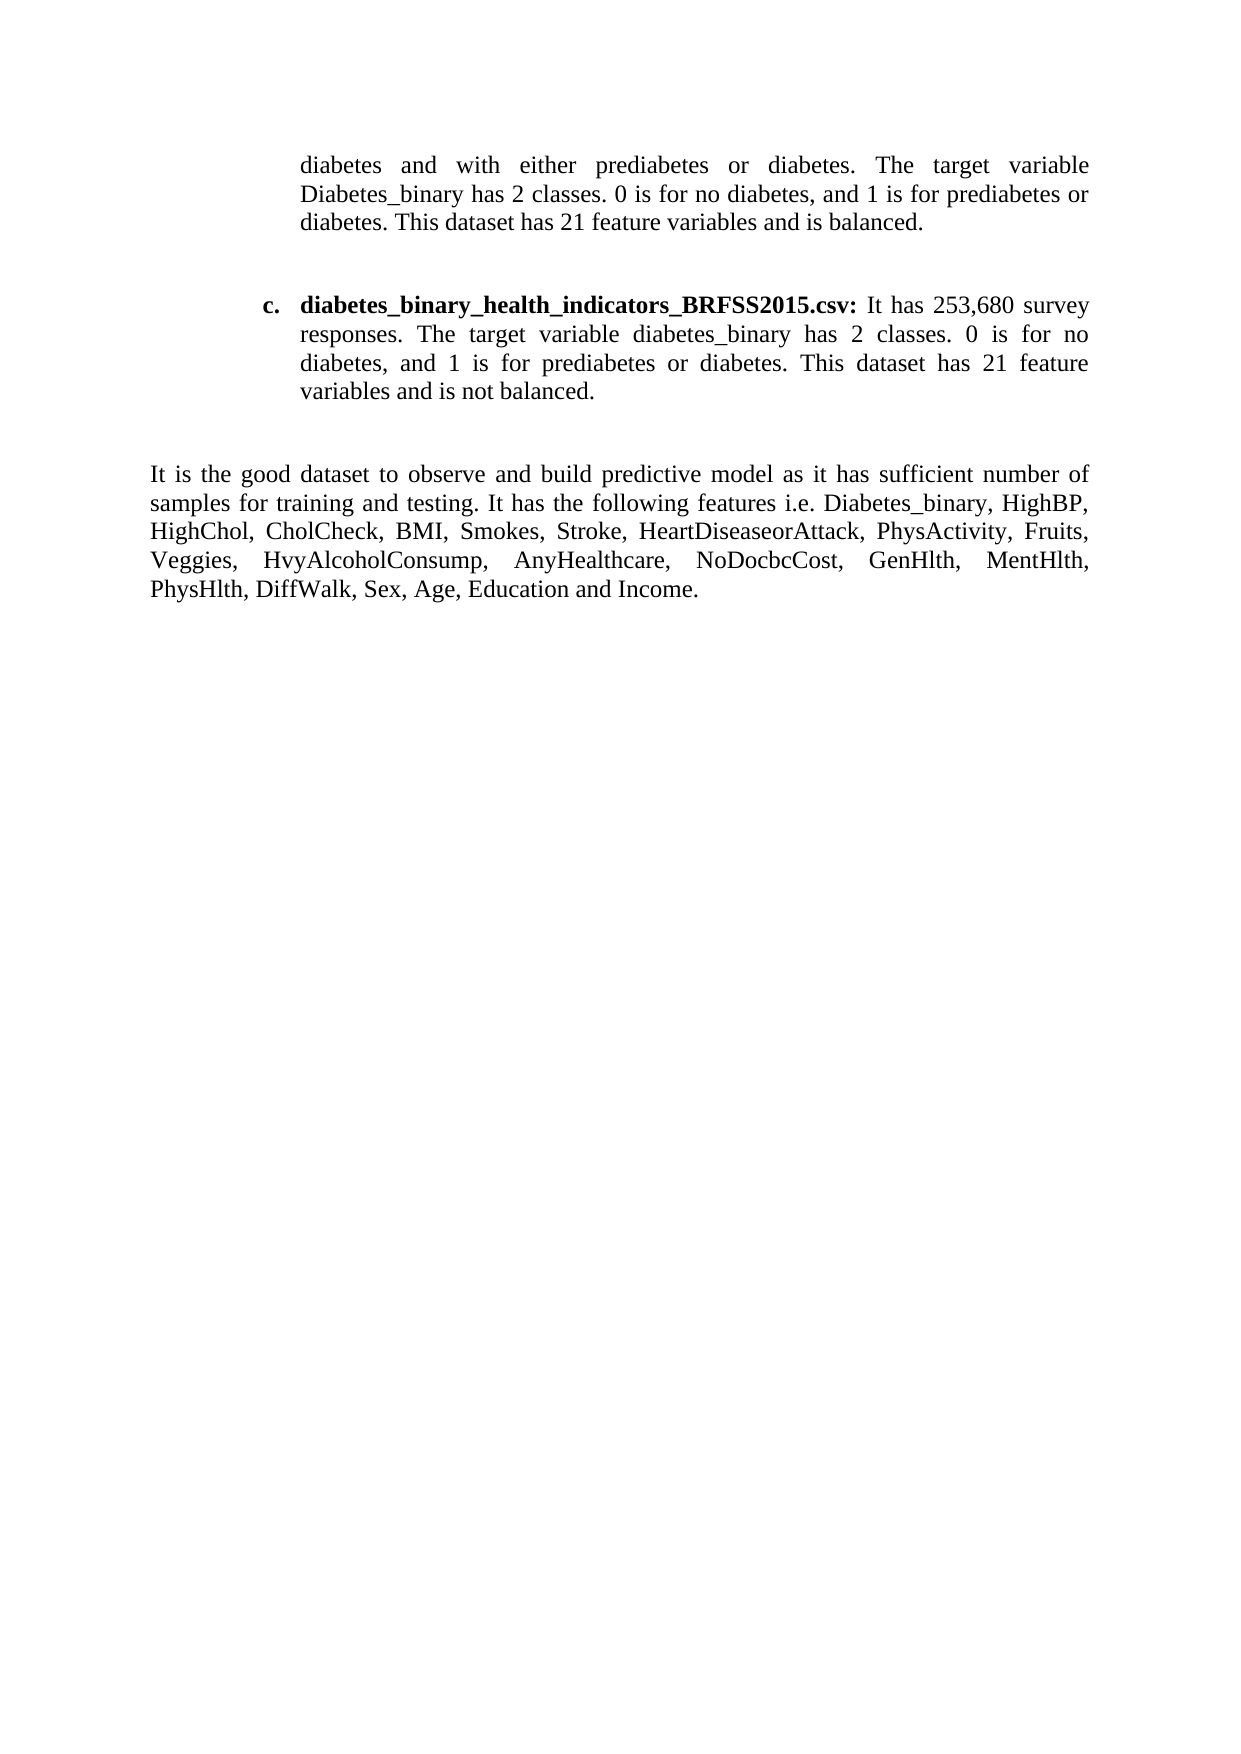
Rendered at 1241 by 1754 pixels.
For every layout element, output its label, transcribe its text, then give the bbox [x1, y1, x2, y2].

list diabetes_binary_health_indicators_BRFSS2015.csv: It has 253,680 survey responses. The target variable diabetes_binary has 2 classes. 0 is for no diabetes, and 1 is for prediabetes or diabetes. This dataset has 21 feature variables and is not balanced. [262, 290, 1090, 405]
text It is the good dataset to observe and build predictive model as it has sufficient number of samples for training and testing. It has the following features i.e. Diabetes_binary, HighBP, HighChol, CholCheck, BMI, Smokes, Stroke, HeartDiseaseorAttack, PhysActivity, Fruits, Veggies, HvyAlcoholConsump, AnyHealthcare, NoDocbcCost, GenHlth, MentHlth, PhysHlth, DiffWalk, Sex, Age, Education and Income. [150, 459, 1090, 603]
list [262, 150, 1090, 236]
